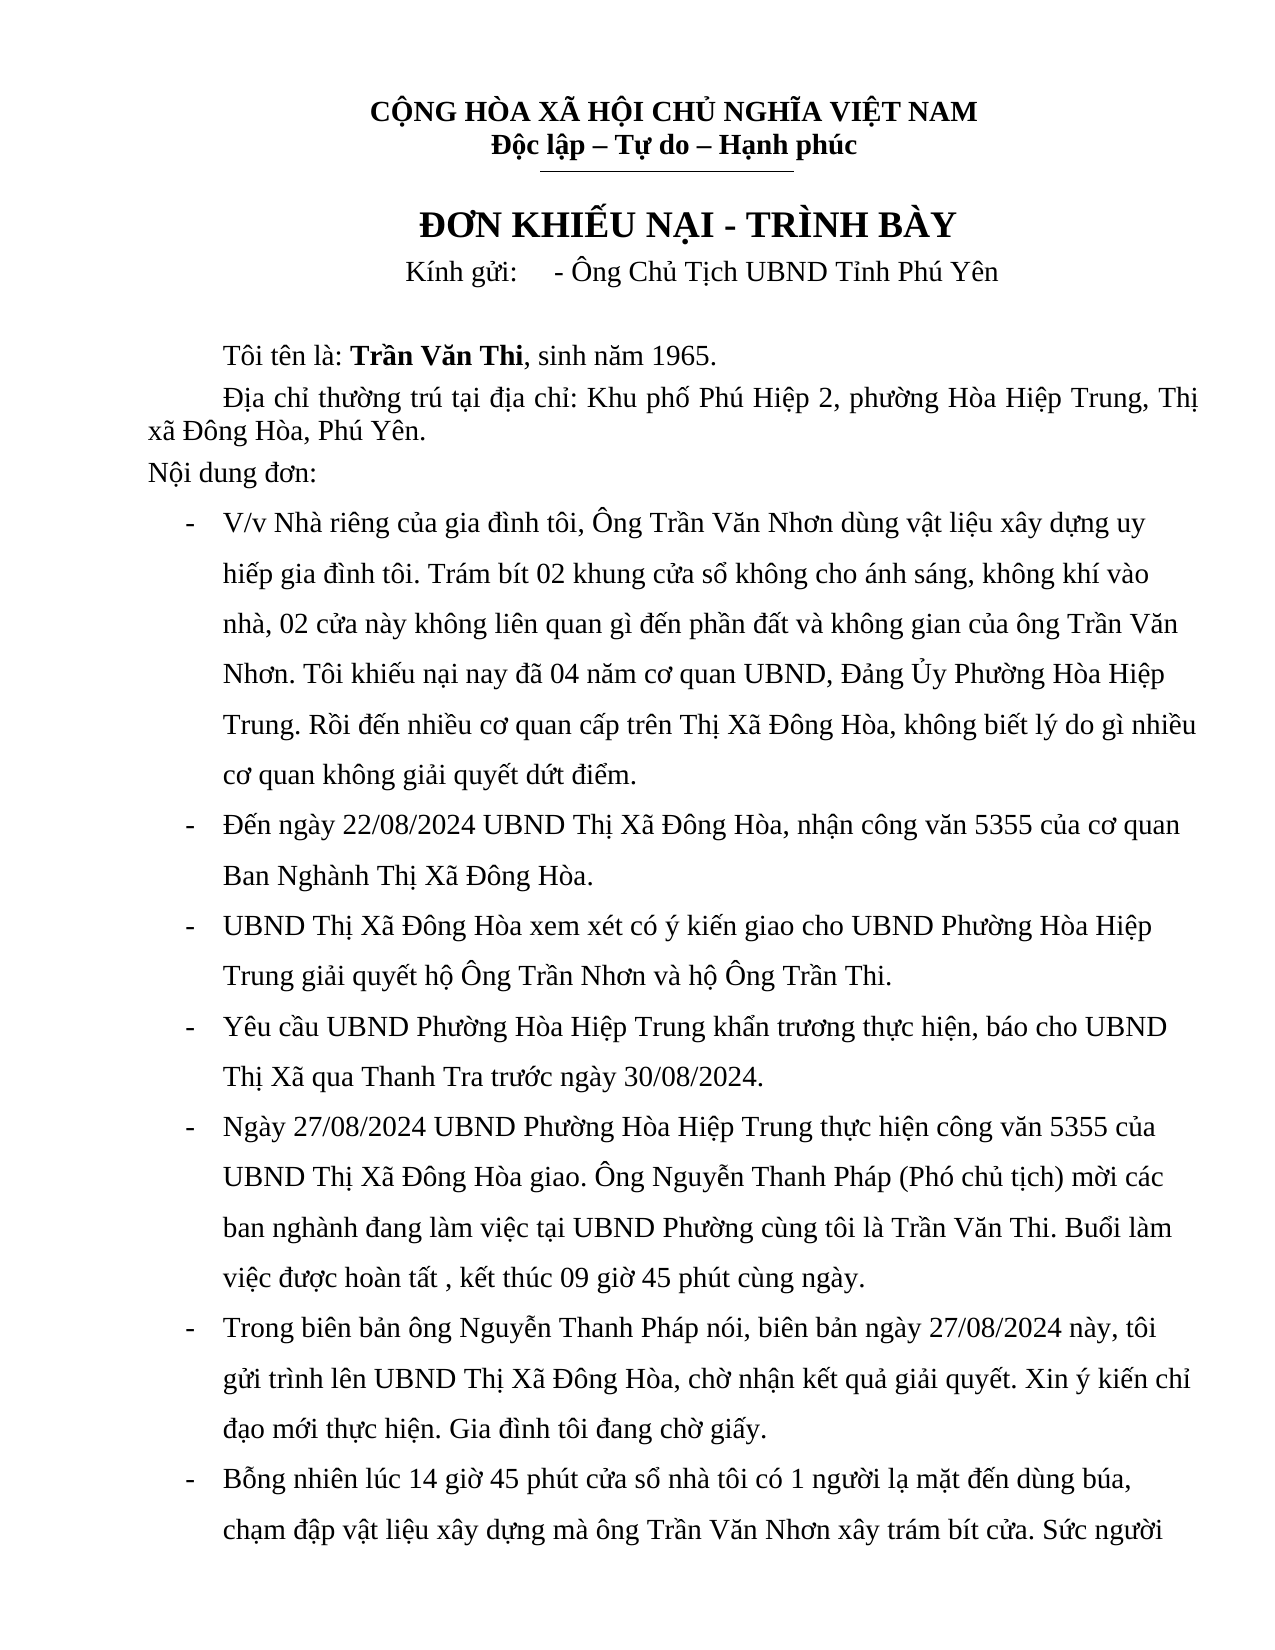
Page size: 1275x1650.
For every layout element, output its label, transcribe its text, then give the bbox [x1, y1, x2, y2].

list Yêu cầu UBND Phường Hòa Hiệp Trung khẩn trương thực hiện, báo cho UBND Thị Xã qua Thanh Tra trước ngày 30/08/2024. [185, 1009, 1200, 1092]
list Đến ngày 22/08/2024 UBND Thị Xã Đông Hòa, nhận công văn 5355 của cơ quan Ban Nghành Thị Xã Đông Hòa. [185, 807, 1200, 891]
text Độc lập – Tự do – Hạnh phúc [148, 127, 1200, 161]
list Trong biên bản ông Nguyễn Thanh Pháp nói, biên bản ngày 27/08/2024 này, tôi gửi trình lên UBND Thị Xã Đông Hòa, chờ nhận kết quả giải quyết. Xin ý kiến chỉ đạo mới thực hiện. Gia đình tôi đang chờ giấy. [185, 1311, 1200, 1445]
text Tôi tên là: Trần Văn Thi, sinh năm 1965. [148, 338, 1200, 371]
text Nội dung đơn: [148, 455, 1200, 489]
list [185, 1461, 1200, 1545]
list V/v Nhà riêng của gia đình tôi, Ông Trần Văn Nhơn dùng vật liệu xây dựng uy hiếp gia đình tôi. Trám bít 02 khung cửa sổ không cho ánh sáng, không khí vào nhà, 02 cửa này không liên quan gì đến phần đất và không gian của ông Trần Văn Nhơn. Tôi khiếu nại nay đã 04 năm cơ quan UBND, Đảng Ủy Phường Hòa Hiệp Trung. Rồi đến nhiều cơ quan cấp trên Thị Xã Đông Hòa, không biết lý do gì nhiều cơ quan không giải quyết dứt điểm. [185, 506, 1200, 791]
list UBND Thị Xã Đông Hòa xem xét có ý kiến giao cho UBND Phường Hòa Hiệp Trung giải quyết hộ Ông Trần Nhơn và hộ Ông Trần Thi. [185, 908, 1200, 992]
list Ngày 27/08/2024 UBND Phường Hòa Hiệp Trung thực hiện công văn 5355 của UBND Thị Xã Đông Hòa giao. Ông Nguyễn Thanh Pháp (Phó chủ tịch) mời các ban nghành đang làm việc tại UBND Phường cùng tôi là Trần Văn Thi. Buổi làm việc được hoàn tất , kết thúc 09 giờ 45 phút cùng ngày. [185, 1109, 1200, 1294]
text CỘNG HÒA XÃ HỘI CHỦ NGHĨA VIỆT NAM [148, 94, 1200, 127]
text Địa chỉ thường trú tại địa chỉ: Khu phố Phú Hiệp 2, phường Hòa Hiệp Trung, Thị xã Đông Hòa, Phú Yên. [148, 380, 1200, 447]
text Kính gửi: - Ông Chủ Tịch UBND Tỉnh Phú Yên [194, 254, 1200, 288]
text ĐƠN KHIẾU NẠI - TRÌNH BÀY [176, 203, 1200, 246]
